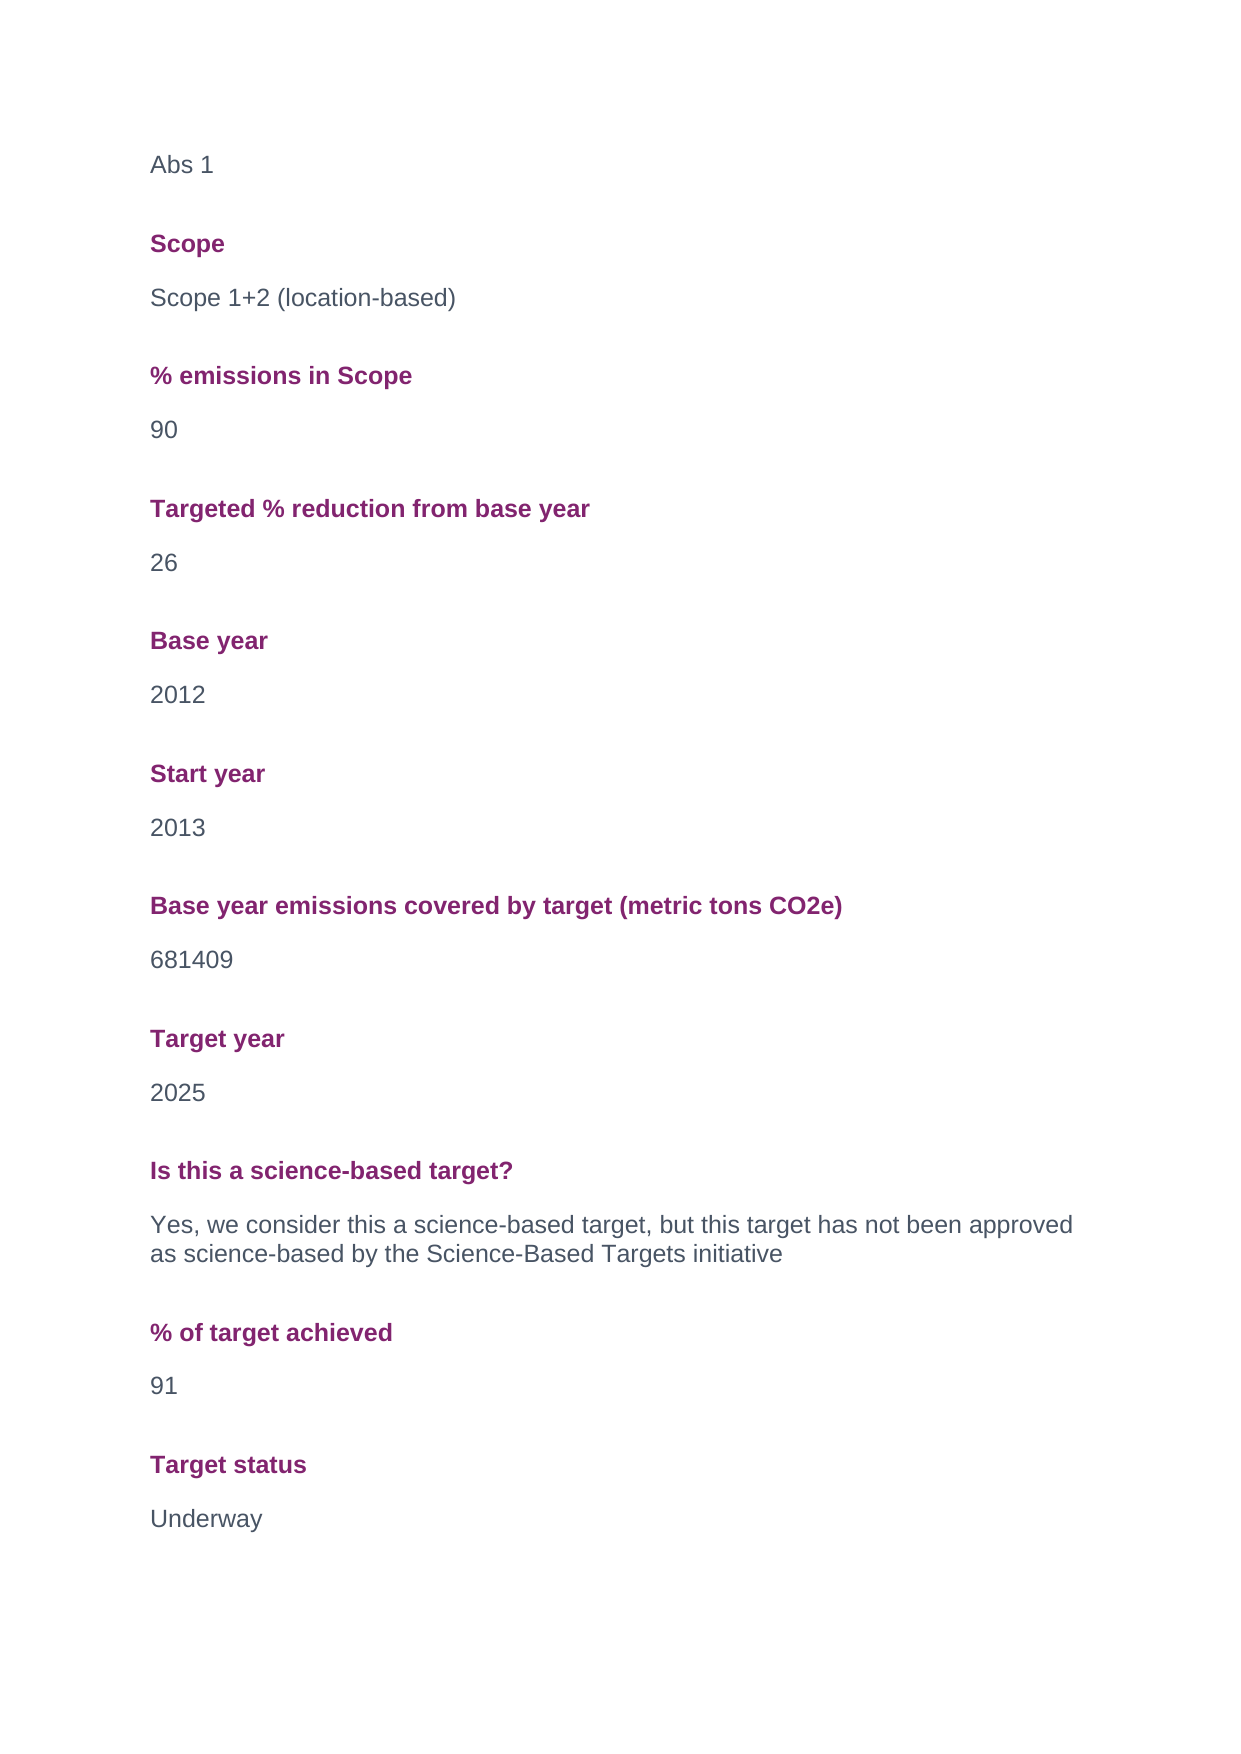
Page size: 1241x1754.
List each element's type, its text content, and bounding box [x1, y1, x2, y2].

text 2013 [150, 812, 1090, 841]
text Abs 1 [150, 150, 1090, 179]
subtitle Is this a science-based target? [150, 1156, 1090, 1185]
text 2025 [150, 1077, 1090, 1106]
subtitle Base year [150, 626, 1090, 655]
text 91 [150, 1371, 1090, 1400]
text 90 [150, 415, 1090, 444]
subtitle Targeted % reduction from base year [150, 494, 1090, 522]
subtitle % emissions in Scope [150, 361, 1090, 390]
text Scope 1+2 (location-based) [150, 282, 1090, 311]
text 681409 [150, 945, 1090, 974]
subtitle % of target achieved [150, 1317, 1090, 1346]
subtitle Scope [150, 229, 1090, 257]
subtitle Target year [150, 1024, 1090, 1052]
text 26 [150, 547, 1090, 576]
subtitle Base year emissions covered by target (metric tons CO2e) [150, 891, 1090, 920]
subtitle Target status [150, 1450, 1090, 1479]
text Yes, we consider this a science-based target, but this target has not been approved as science-based by the Science-Based Targets initiative [150, 1210, 1090, 1267]
text 2012 [150, 680, 1090, 709]
subtitle Start year [150, 759, 1090, 787]
text Underway [150, 1504, 1090, 1532]
